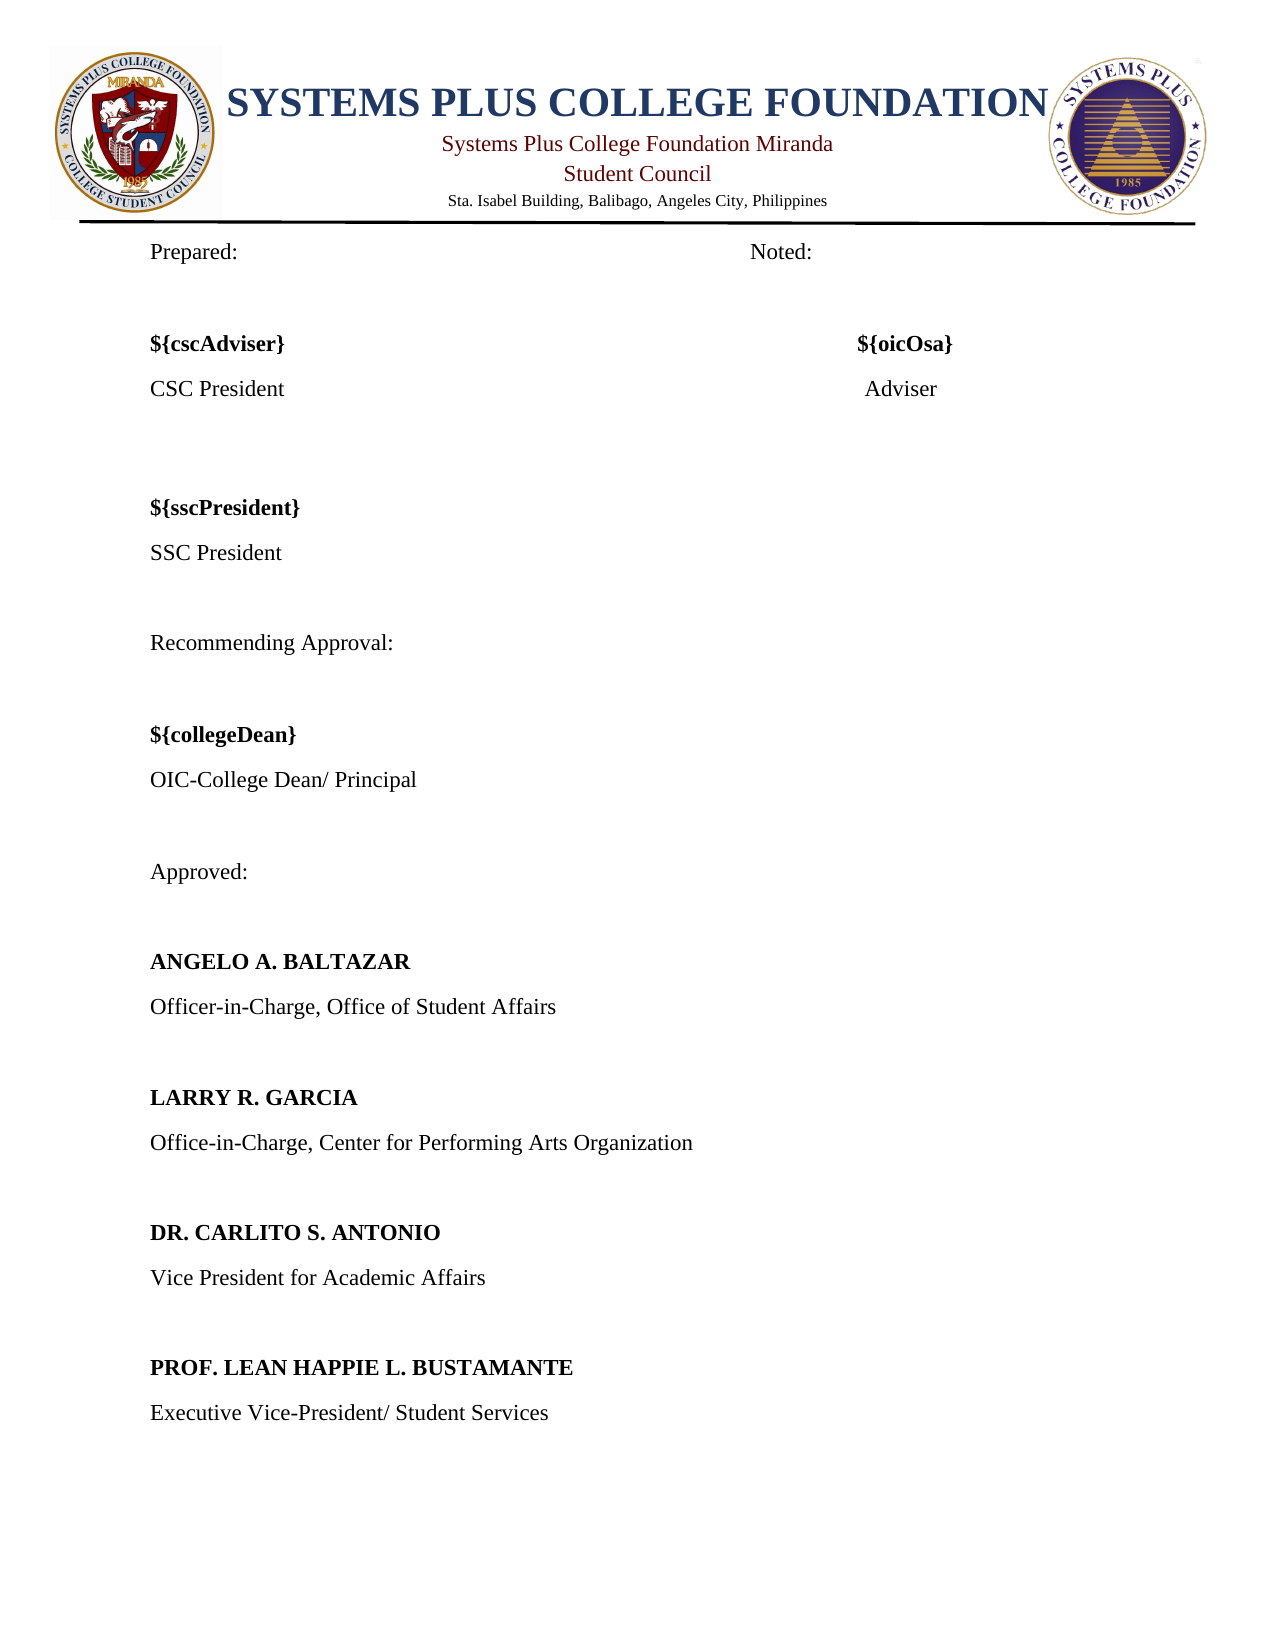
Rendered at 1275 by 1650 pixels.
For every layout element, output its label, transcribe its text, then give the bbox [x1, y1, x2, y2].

text DR. CARLITO S. ANTONIO [150, 1219, 1125, 1245]
text SSC President [150, 539, 1125, 565]
text Office-in-Charge, Center for Performing Arts Organization [150, 1129, 1125, 1155]
text OIC-College Dean/ Principal [150, 766, 1125, 792]
text Vice President for Academic Affairs [150, 1264, 1125, 1290]
text Officer-in-Charge, Office of Student Affairs [150, 993, 1125, 1020]
text PROF. LEAN HAPPIE L. BUSTAMANTE [150, 1354, 1125, 1381]
text Prepared: Noted: [150, 238, 1125, 264]
text ${collegeDean} [150, 721, 1125, 747]
text LARRY R. GARCIA [150, 1083, 1125, 1110]
text ANGELO A. BALTAZAR [150, 948, 1125, 974]
picture [49, 46, 222, 220]
text Recommending Approval: [150, 629, 1125, 656]
text Approved: [150, 858, 1125, 884]
picture [1043, 52, 1210, 217]
text ${cscAdviser} ${oicOsa} [150, 330, 1125, 356]
text ${sscPresident} [150, 494, 1125, 520]
text CSC President Adviser [150, 375, 1125, 430]
text Executive Vice-President/ Student Services [150, 1399, 1125, 1426]
